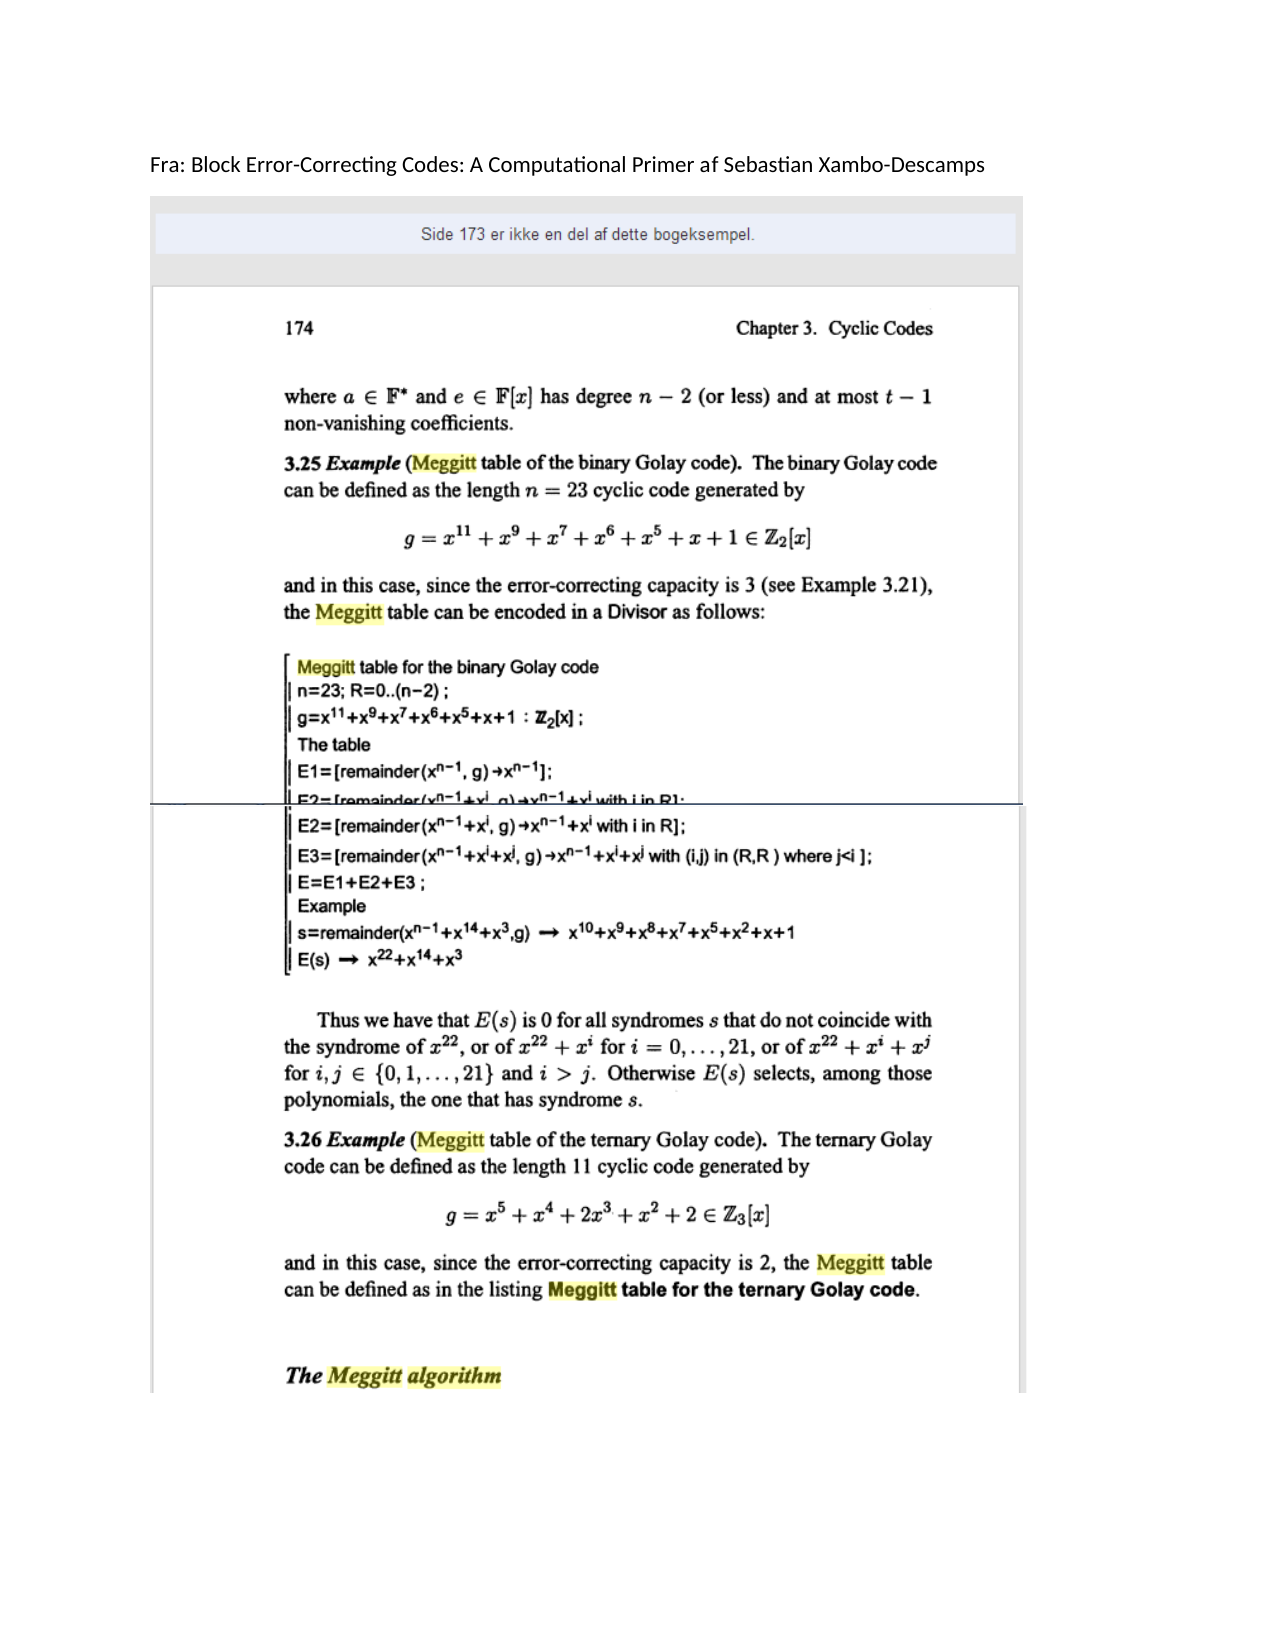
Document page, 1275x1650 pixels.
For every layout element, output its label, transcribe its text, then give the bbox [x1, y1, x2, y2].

text Fra: Block Error-Correcting Codes: A Computational Primer af Sebastian Xambo-Descamps [150, 150, 1125, 178]
picture [150, 806, 1027, 1393]
picture [150, 196, 1023, 805]
